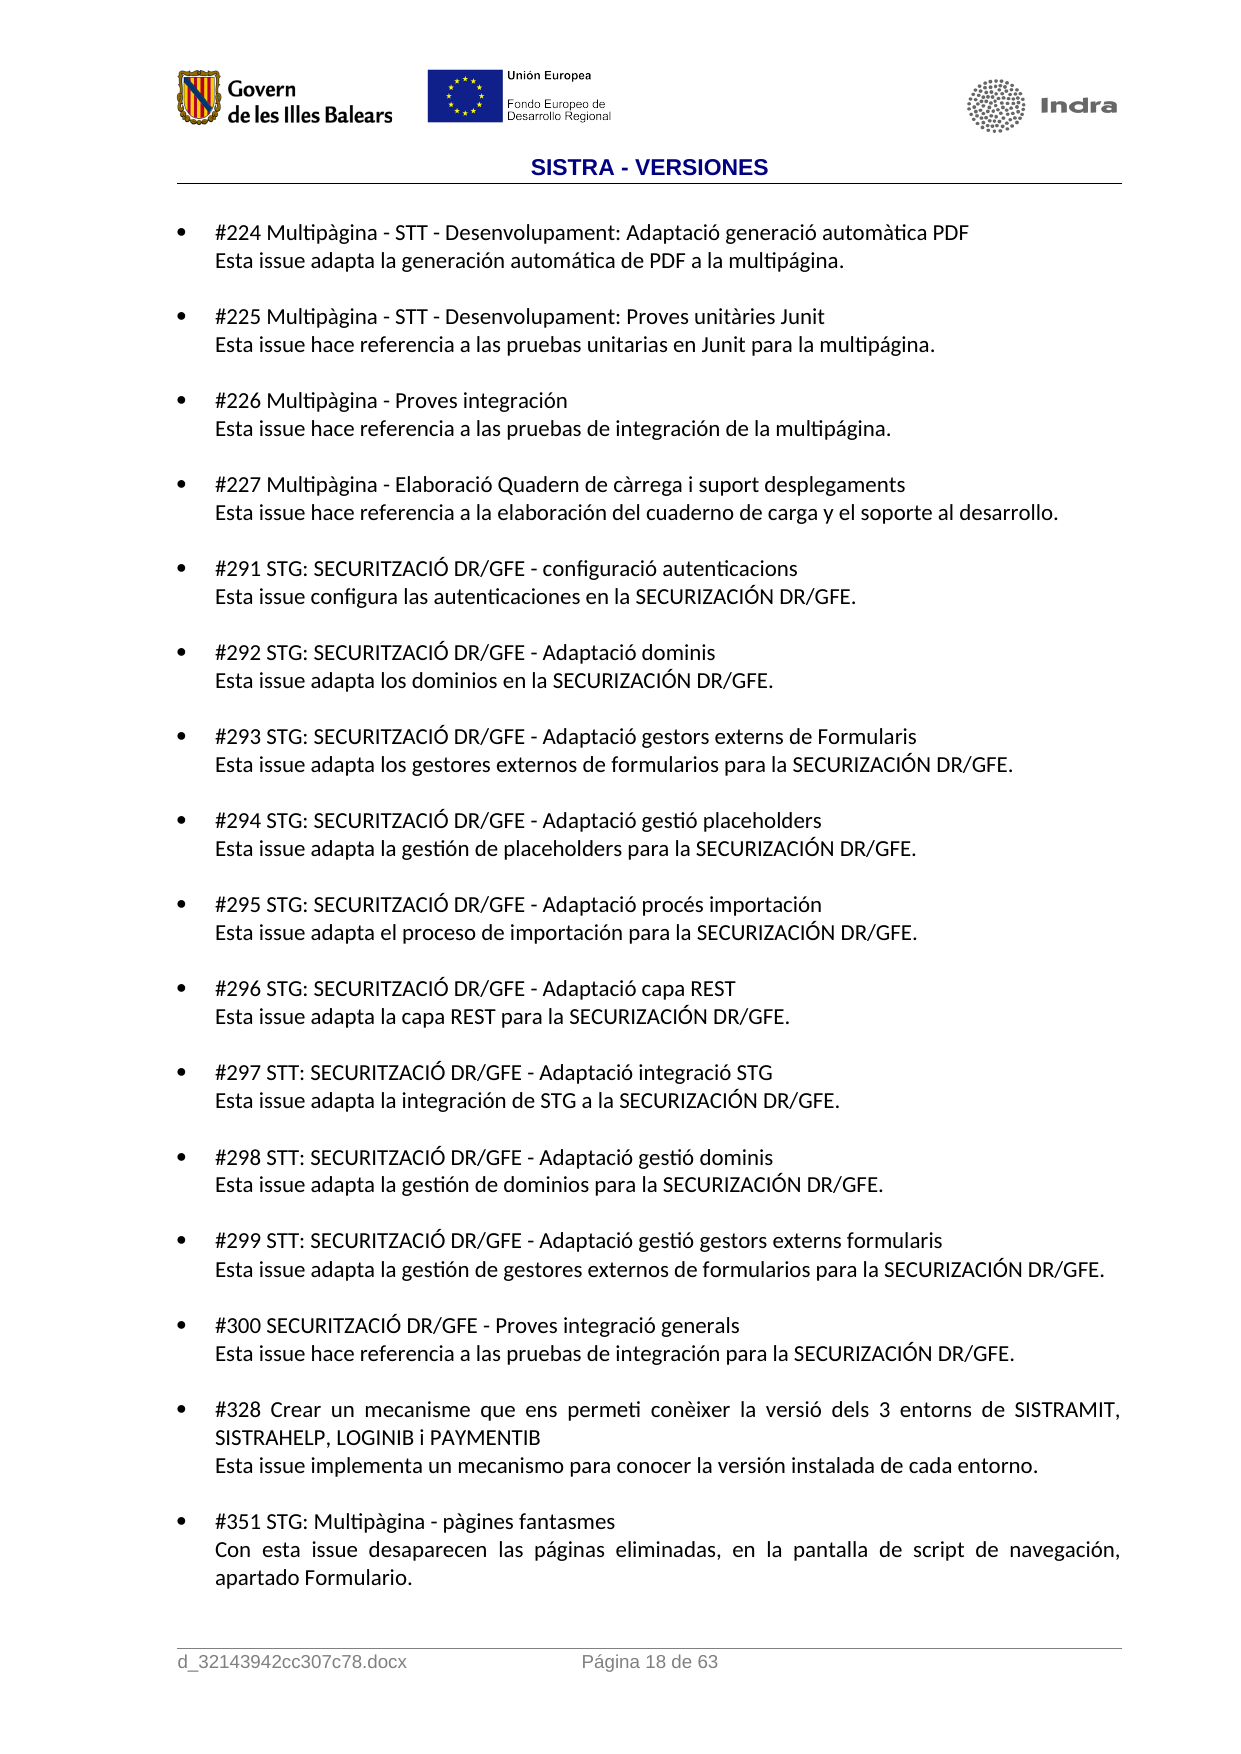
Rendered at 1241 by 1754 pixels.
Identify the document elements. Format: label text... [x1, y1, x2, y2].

list #292 STG: SECURITZACIÓ DR/GFE - Adaptació dominis [177, 638, 1122, 666]
list #291 STG: SECURITZACIÓ DR/GFE - configuració autenticacions [177, 554, 1122, 582]
list #224 Multipàgina - STT - Desenvolupament: Adaptació generació automàtica PDF [177, 218, 1122, 246]
list Esta issue adapta el proceso de importación para la SECURIZACIÓN DR/GFE. [215, 918, 1122, 946]
list #298 STT: SECURITZACIÓ DR/GFE - Adaptació gestió dominis [177, 1143, 1122, 1171]
list Esta issue hace referencia a las pruebas unitarias en Junit para la multipágina. [215, 330, 1122, 358]
list #227 Multipàgina - Elaboració Quadern de càrrega i suport desplegaments [177, 470, 1122, 498]
list Esta issue adapta la generación automática de PDF a la multipágina. [215, 246, 1122, 274]
picture [421, 67, 611, 125]
list Esta issue configura las autenticaciones en la SECURIZACIÓN DR/GFE. [215, 582, 1122, 610]
list Con esta issue desaparecen las páginas eliminadas, en la pantalla de script de navegación, apartado Formulario. [215, 1535, 1122, 1591]
list Esta issue adapta la integración de STG a la SECURIZACIÓN DR/GFE. [215, 1087, 1122, 1114]
list #225 Multipàgina - STT - Desenvolupament: Proves unitàries Junit [177, 302, 1122, 330]
list Esta issue adapta los dominios en la SECURIZACIÓN DR/GFE. [215, 666, 1122, 694]
list #297 STT: SECURITZACIÓ DR/GFE - Adaptació integració STG [177, 1058, 1122, 1087]
list Esta issue adapta la gestión de dominios para la SECURIZACIÓN DR/GFE. [215, 1171, 1122, 1199]
list #293 STG: SECURITZACIÓ DR/GFE - Adaptació gestors externs de Formularis [177, 722, 1122, 750]
list #226 Multipàgina - Proves integración [177, 386, 1122, 414]
list #295 STG: SECURITZACIÓ DR/GFE - Adaptació procés importación [177, 890, 1122, 918]
list #294 STG: SECURITZACIÓ DR/GFE - Adaptació gestió placeholders [177, 806, 1122, 834]
list Esta issue adapta la gestión de gestores externos de formularios para la SECURIZACIÓN DR/GFE. [215, 1255, 1122, 1283]
list #351 STG: Multipàgina - pàgines fantasmes [177, 1507, 1122, 1535]
list Esta issue implementa un mecanismo para conocer la versión instalada de cada entorno. [215, 1451, 1122, 1479]
list Esta issue adapta la capa REST para la SECURIZACIÓN DR/GFE. [215, 1002, 1122, 1031]
list Esta issue hace referencia a las pruebas de integración para la SECURIZACIÓN DR/GFE. [215, 1339, 1122, 1367]
list Esta issue hace referencia a las pruebas de integración de la multipágina. [215, 414, 1122, 442]
list #328 Crear un mecanisme que ens permeti conèixer la versió dels 3 entorns de SISTRAMIT, SISTRAHELP, LOGINIB i PAYMENTIB [177, 1395, 1122, 1451]
list Esta issue adapta los gestores externos de formularios para la SECURIZACIÓN DR/GFE. [215, 750, 1122, 778]
list #300 SECURITZACIÓ DR/GFE - Proves integració generals [177, 1311, 1122, 1339]
picture [176, 70, 393, 125]
list Esta issue hace referencia a la elaboración del cuaderno de carga y el soporte al desarrollo. [215, 498, 1122, 526]
list #296 STG: SECURITZACIÓ DR/GFE - Adaptació capa REST [177, 974, 1122, 1002]
list Esta issue adapta la gestión de placeholders para la SECURIZACIÓN DR/GFE. [215, 834, 1122, 862]
list #299 STT: SECURITZACIÓ DR/GFE - Adaptació gestió gestors externs formularis [177, 1227, 1122, 1255]
